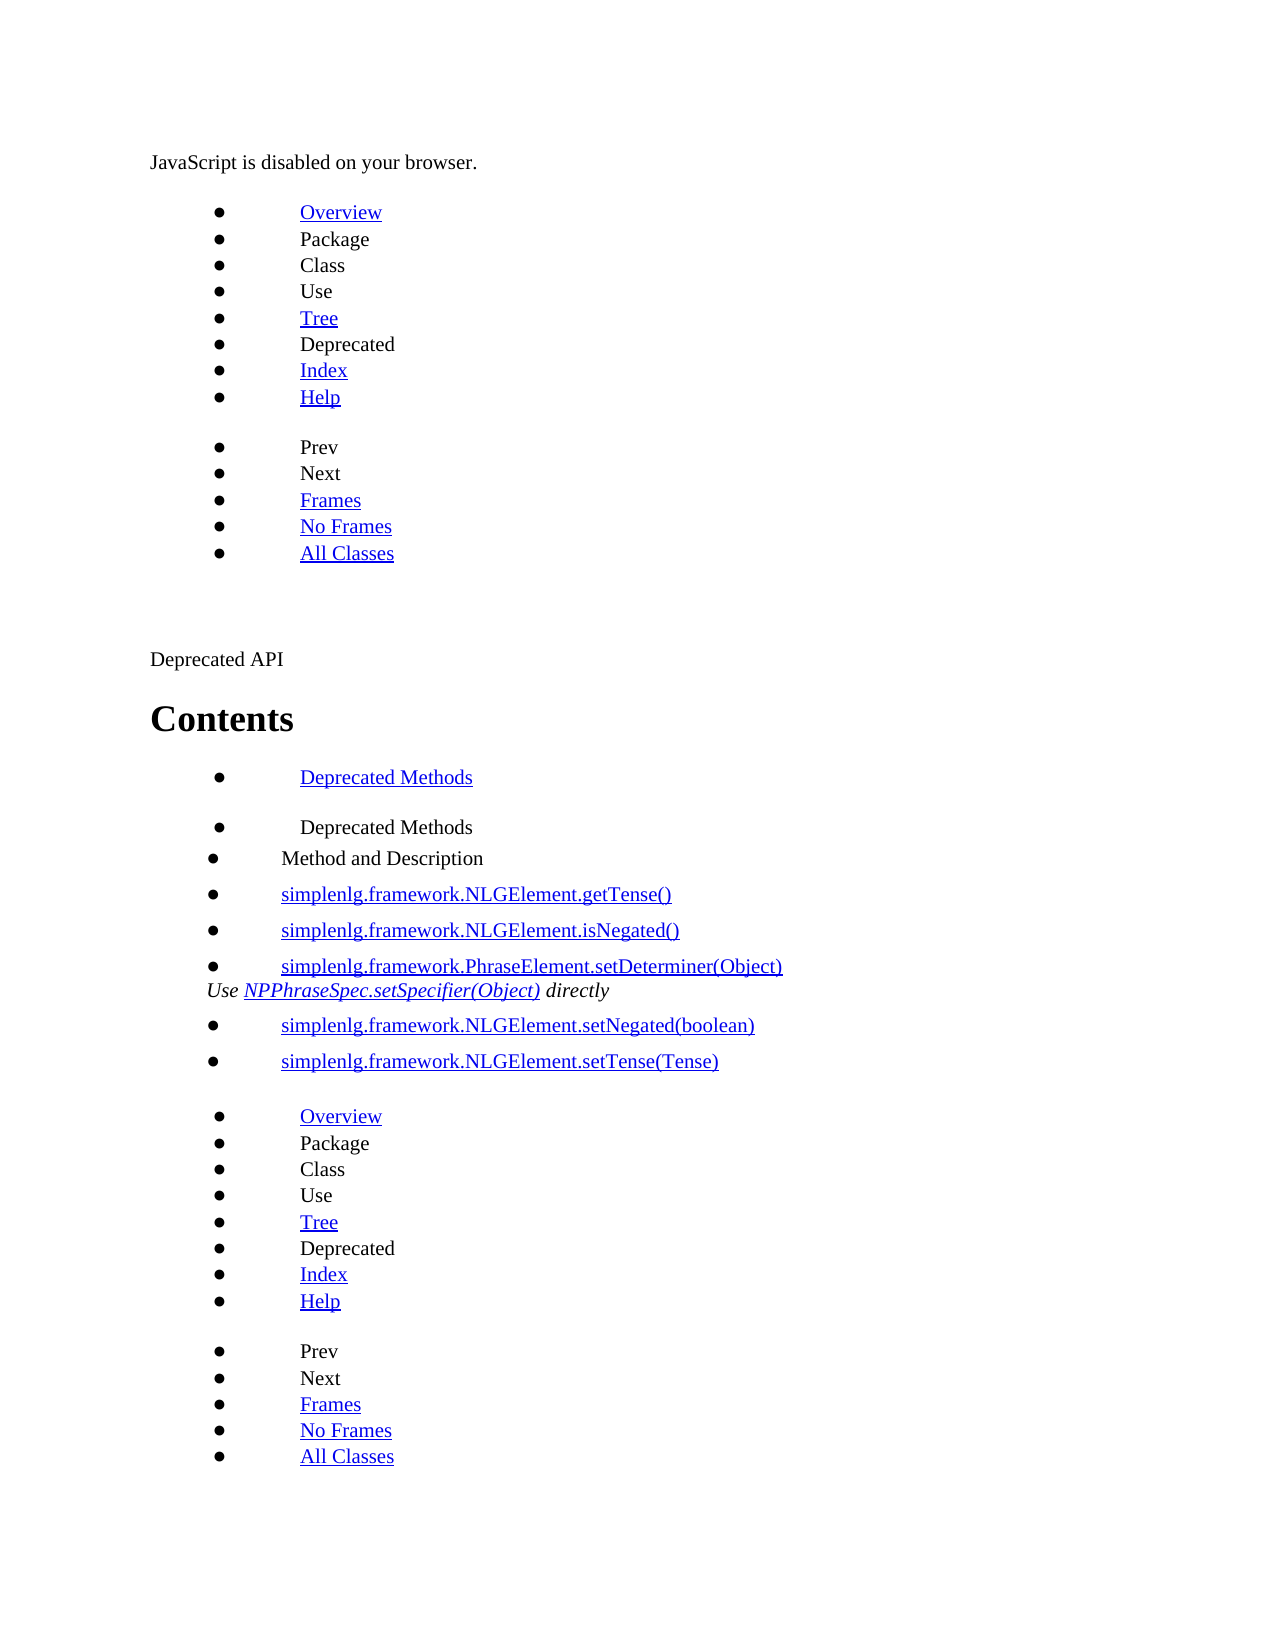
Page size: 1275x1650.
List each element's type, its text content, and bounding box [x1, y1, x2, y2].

list Deprecated Methods [212, 763, 1125, 789]
list Index [212, 356, 1125, 383]
text Deprecated API [150, 647, 1125, 671]
table_header Method and Description [201, 840, 1114, 875]
table_cell simplenlg.framework.NLGElement.isNegated() [201, 911, 1114, 947]
list Prev [212, 433, 1125, 459]
table_cell simplenlg.framework.NLGElement.setNegated(boolean) [201, 1007, 1114, 1042]
list All Classes [212, 538, 1125, 565]
subtitle Contents [150, 696, 1125, 739]
table_cell simplenlg.framework.PhraseElement.setDeterminer(Object) Use NPPhraseSpec.setSpecifier(Object) directly [201, 947, 1114, 1007]
list Prev [212, 1337, 1125, 1363]
list Overview [212, 1102, 1125, 1128]
list Deprecated Methods [212, 813, 1125, 840]
table_cell simplenlg.framework.NLGElement.getTense() [201, 875, 1114, 911]
list Index [212, 1260, 1125, 1287]
list Class [212, 1155, 1125, 1181]
list Class [212, 251, 1125, 277]
list Next [212, 459, 1125, 486]
list Use [212, 277, 1125, 303]
list Deprecated [212, 330, 1125, 356]
list Help [212, 383, 1125, 409]
list Package [212, 224, 1125, 251]
list No Frames [212, 1416, 1125, 1442]
list Next [212, 1363, 1125, 1390]
list All Classes [212, 1442, 1125, 1469]
list Deprecated [212, 1234, 1125, 1260]
list Tree [212, 1208, 1125, 1234]
table_cell simplenlg.framework.NLGElement.setTense(Tense) [201, 1043, 1114, 1078]
list Help [212, 1287, 1125, 1313]
list Frames [212, 486, 1125, 512]
list Frames [212, 1390, 1125, 1416]
list Use [212, 1181, 1125, 1208]
list No Frames [212, 512, 1125, 538]
text JavaScript is disabled on your browser. [150, 150, 1125, 174]
list Package [212, 1128, 1125, 1155]
list Tree [212, 303, 1125, 330]
list Overview [212, 198, 1125, 224]
